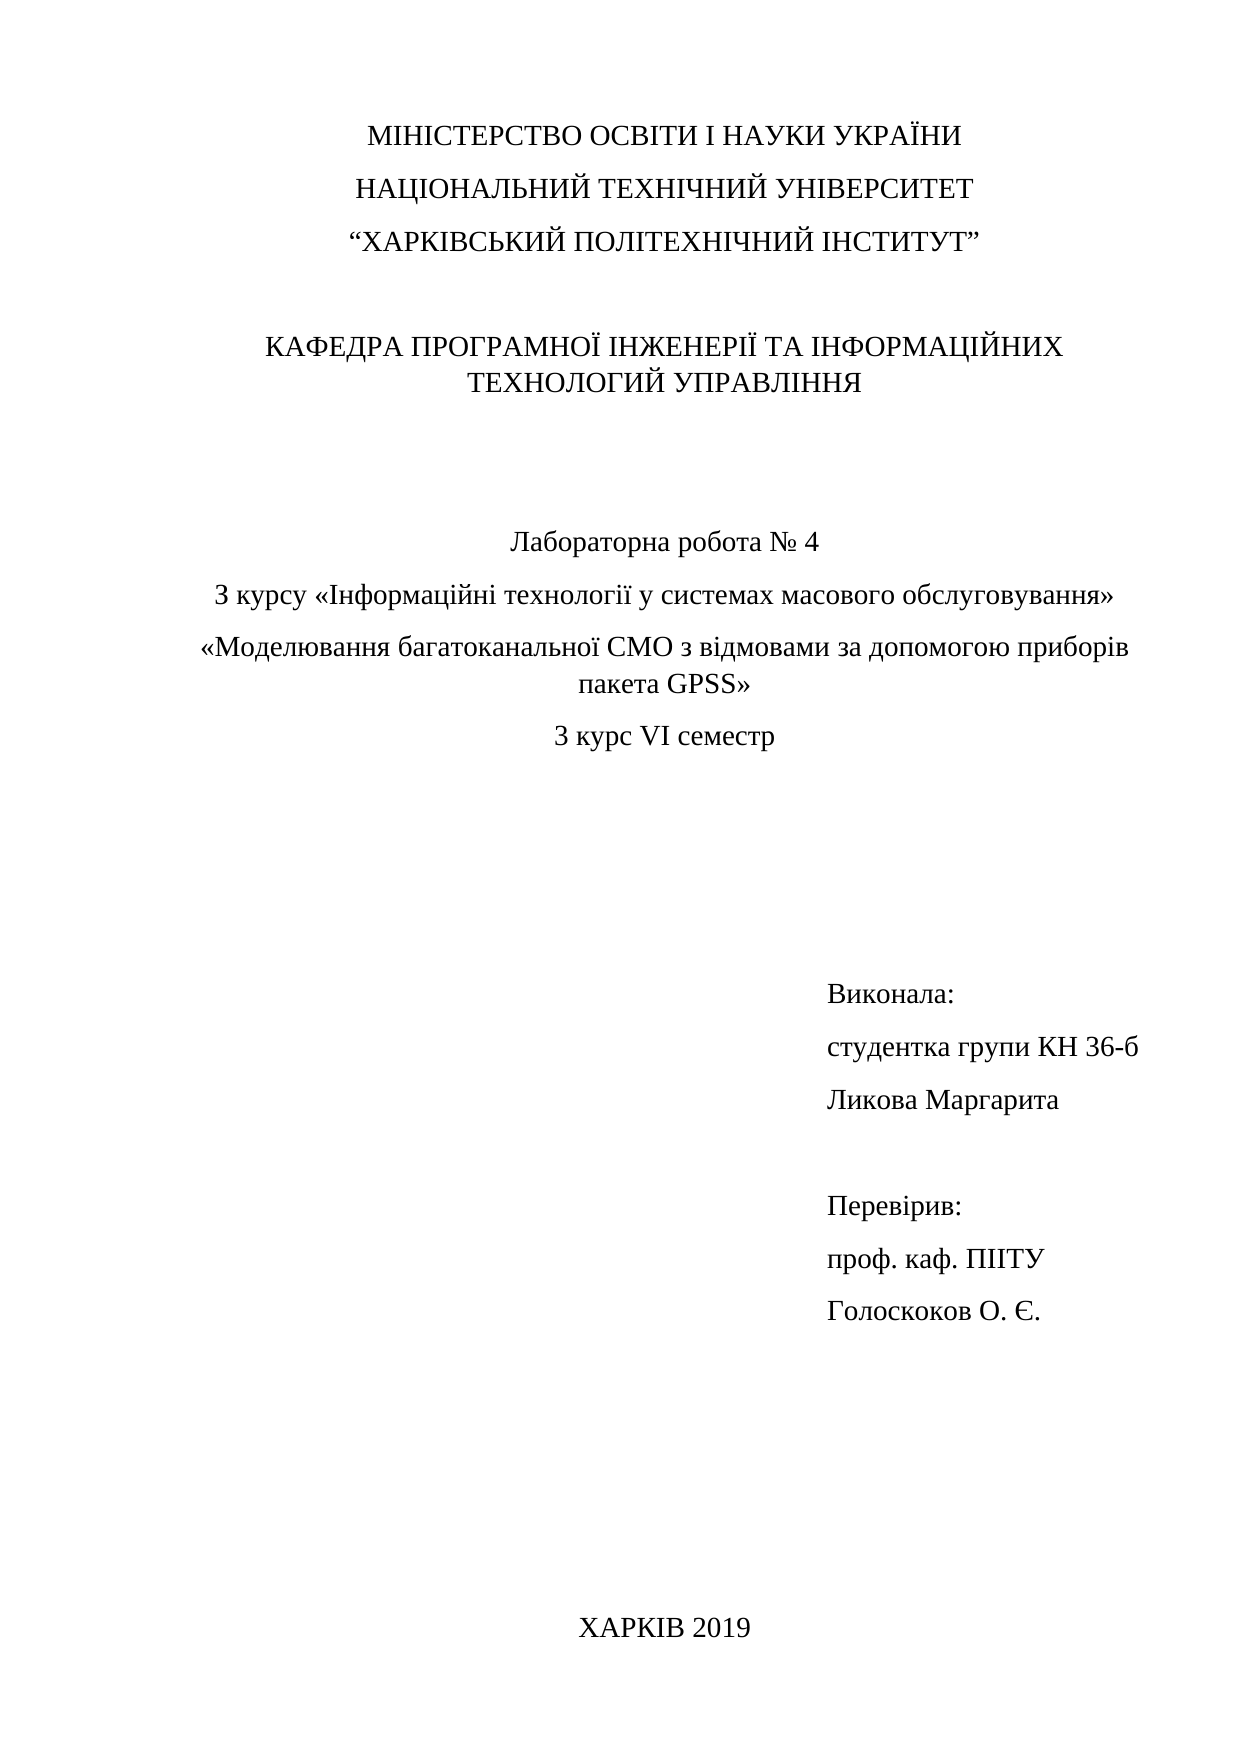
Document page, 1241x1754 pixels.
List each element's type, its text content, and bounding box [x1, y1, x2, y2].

text студентка групи КН 36-б [827, 1029, 1152, 1063]
text Виконала: [827, 977, 1152, 1010]
text Голоскоков О. Є. [827, 1293, 1152, 1327]
text 3 курс VI семестр [177, 718, 1152, 752]
text «Моделювання багатоканальної СМО з відмовами за допомогою приборів пакета GPSS» [177, 629, 1152, 699]
text Ликова Маргарита [827, 1082, 1152, 1116]
text Лабораторна робота № 4 [177, 524, 1152, 557]
text МІНІСТЕРСТВО ОСВІТИ І НАУКИ УКРАЇНИ [177, 118, 1152, 152]
text ХАРКІВ 2019 [177, 1610, 1152, 1644]
text НАЦІОНАЛЬНИЙ ТЕХНІЧНИЙ УНІВЕРСИТЕТ [177, 171, 1152, 204]
text КАФЕДРА ПРОГРАМНОЇ ІНЖЕНЕРІЇ ТА ІНФОРМАЦІЙНИХ ТЕХНОЛОГИЙ УПРАВЛІННЯ [177, 329, 1152, 399]
text проф. каф. ПІІТУ [827, 1241, 1152, 1274]
text “ХАРКІВСЬКИЙ ПОЛІТЕХНІЧНИЙ ІНСТИТУТ” [177, 224, 1152, 257]
text З курсу «Інформаційні технології у системах масового обслуговування» [177, 577, 1152, 610]
text Перевірив: [827, 1188, 1152, 1221]
